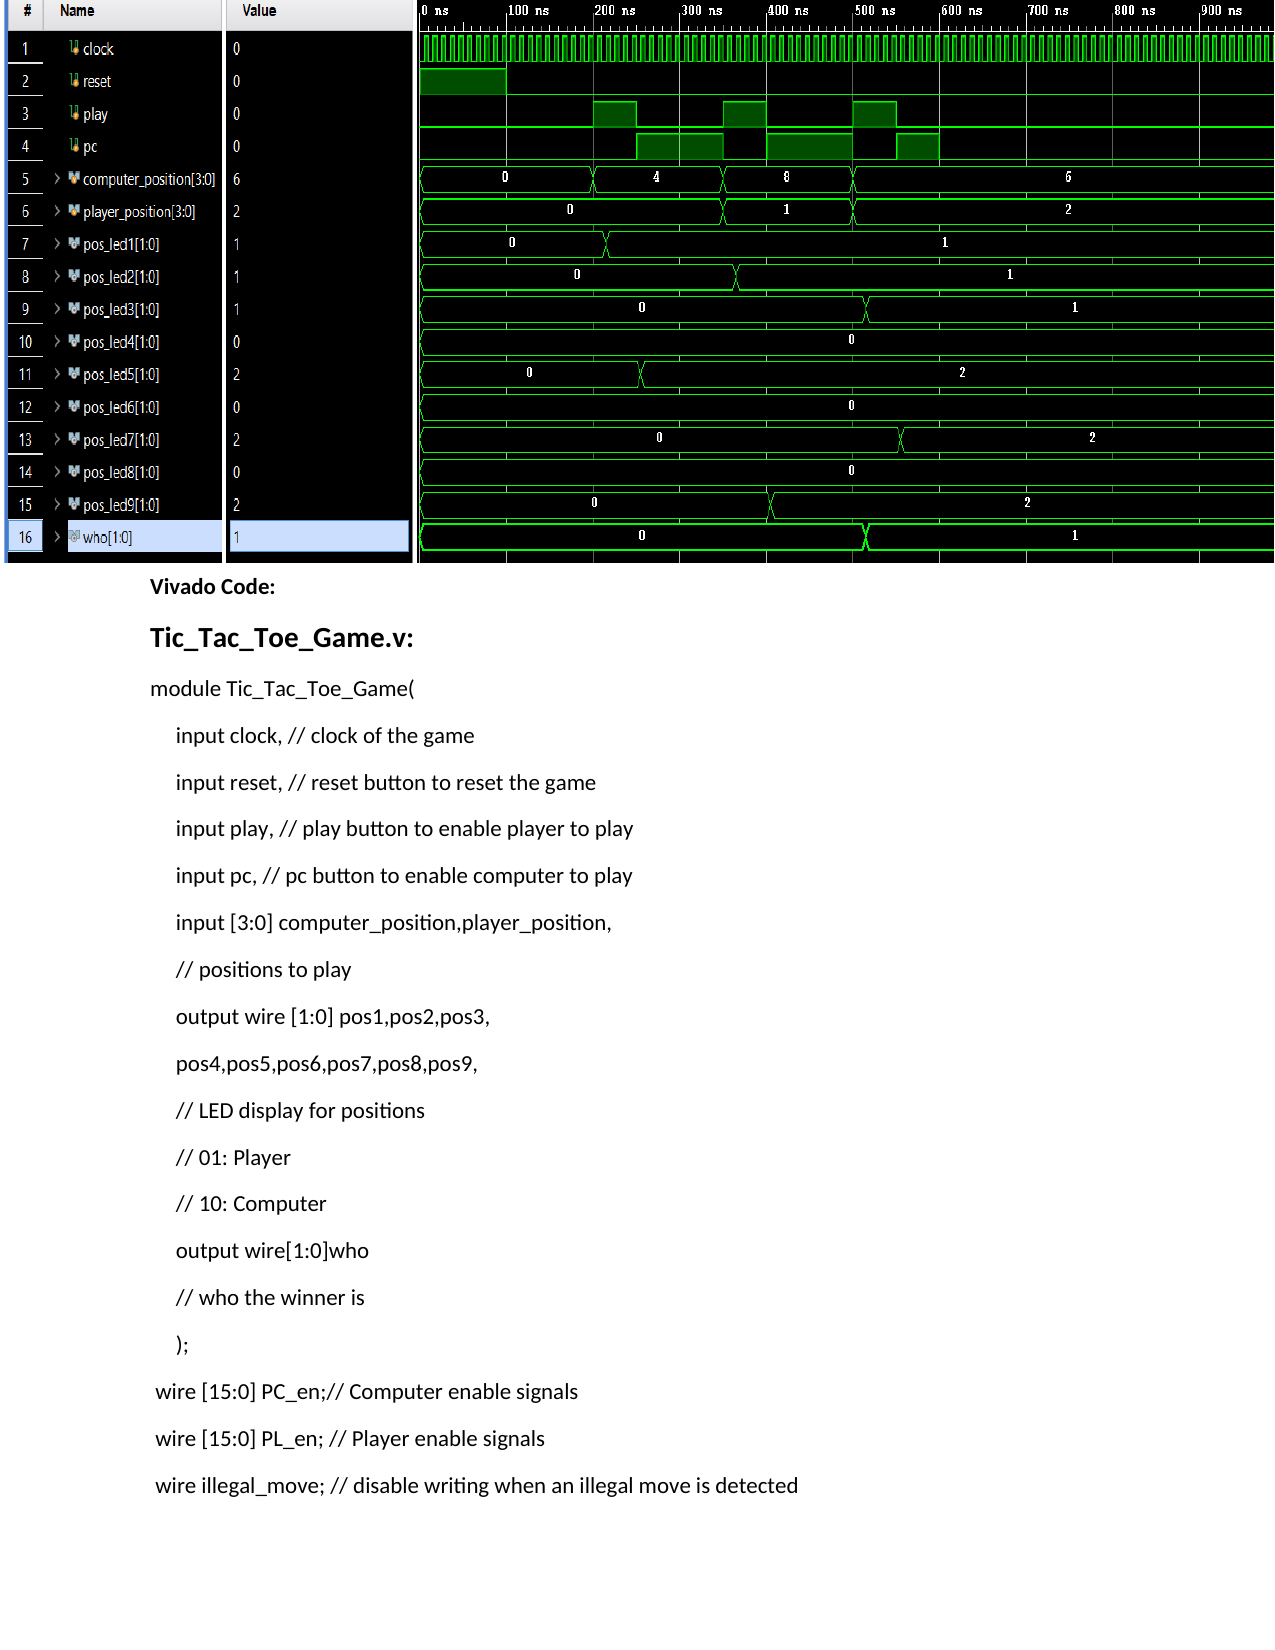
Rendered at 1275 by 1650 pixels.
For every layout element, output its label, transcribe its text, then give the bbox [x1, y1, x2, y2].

text // LED display for positions [150, 1096, 1125, 1124]
text wire [15:0] PC_en;// Computer enable signals [150, 1377, 1125, 1405]
text input clock, // clock of the game [150, 721, 1125, 749]
text input reset, // reset button to reset the game [150, 768, 1125, 796]
text wire illegal_move; // disable writing when an illegal move is detected [150, 1471, 1125, 1499]
text ); [150, 1330, 1125, 1358]
text // 01: Player [150, 1143, 1125, 1171]
text input [3:0] computer_position,player_position, [150, 908, 1125, 936]
text // who the winner is [150, 1283, 1125, 1311]
picture [4, 0, 1274, 563]
text output wire [1:0] pos1,pos2,pos3, [150, 1002, 1125, 1030]
text input play, // play button to enable player to play [150, 814, 1125, 842]
text module Tic_Tac_Toe_Game( [150, 674, 1125, 702]
text Tic_Tac_Toe_Game.v: [150, 619, 1125, 654]
text input pc, // pc button to enable computer to play [150, 861, 1125, 889]
text // 10: Computer [150, 1189, 1125, 1217]
text Vivado Code: [150, 572, 1125, 600]
text // positions to play [150, 955, 1125, 983]
text output wire[1:0]who [150, 1236, 1125, 1264]
text pos4,pos5,pos6,pos7,pos8,pos9, [150, 1049, 1125, 1077]
text wire [15:0] PL_en; // Player enable signals [150, 1424, 1125, 1452]
